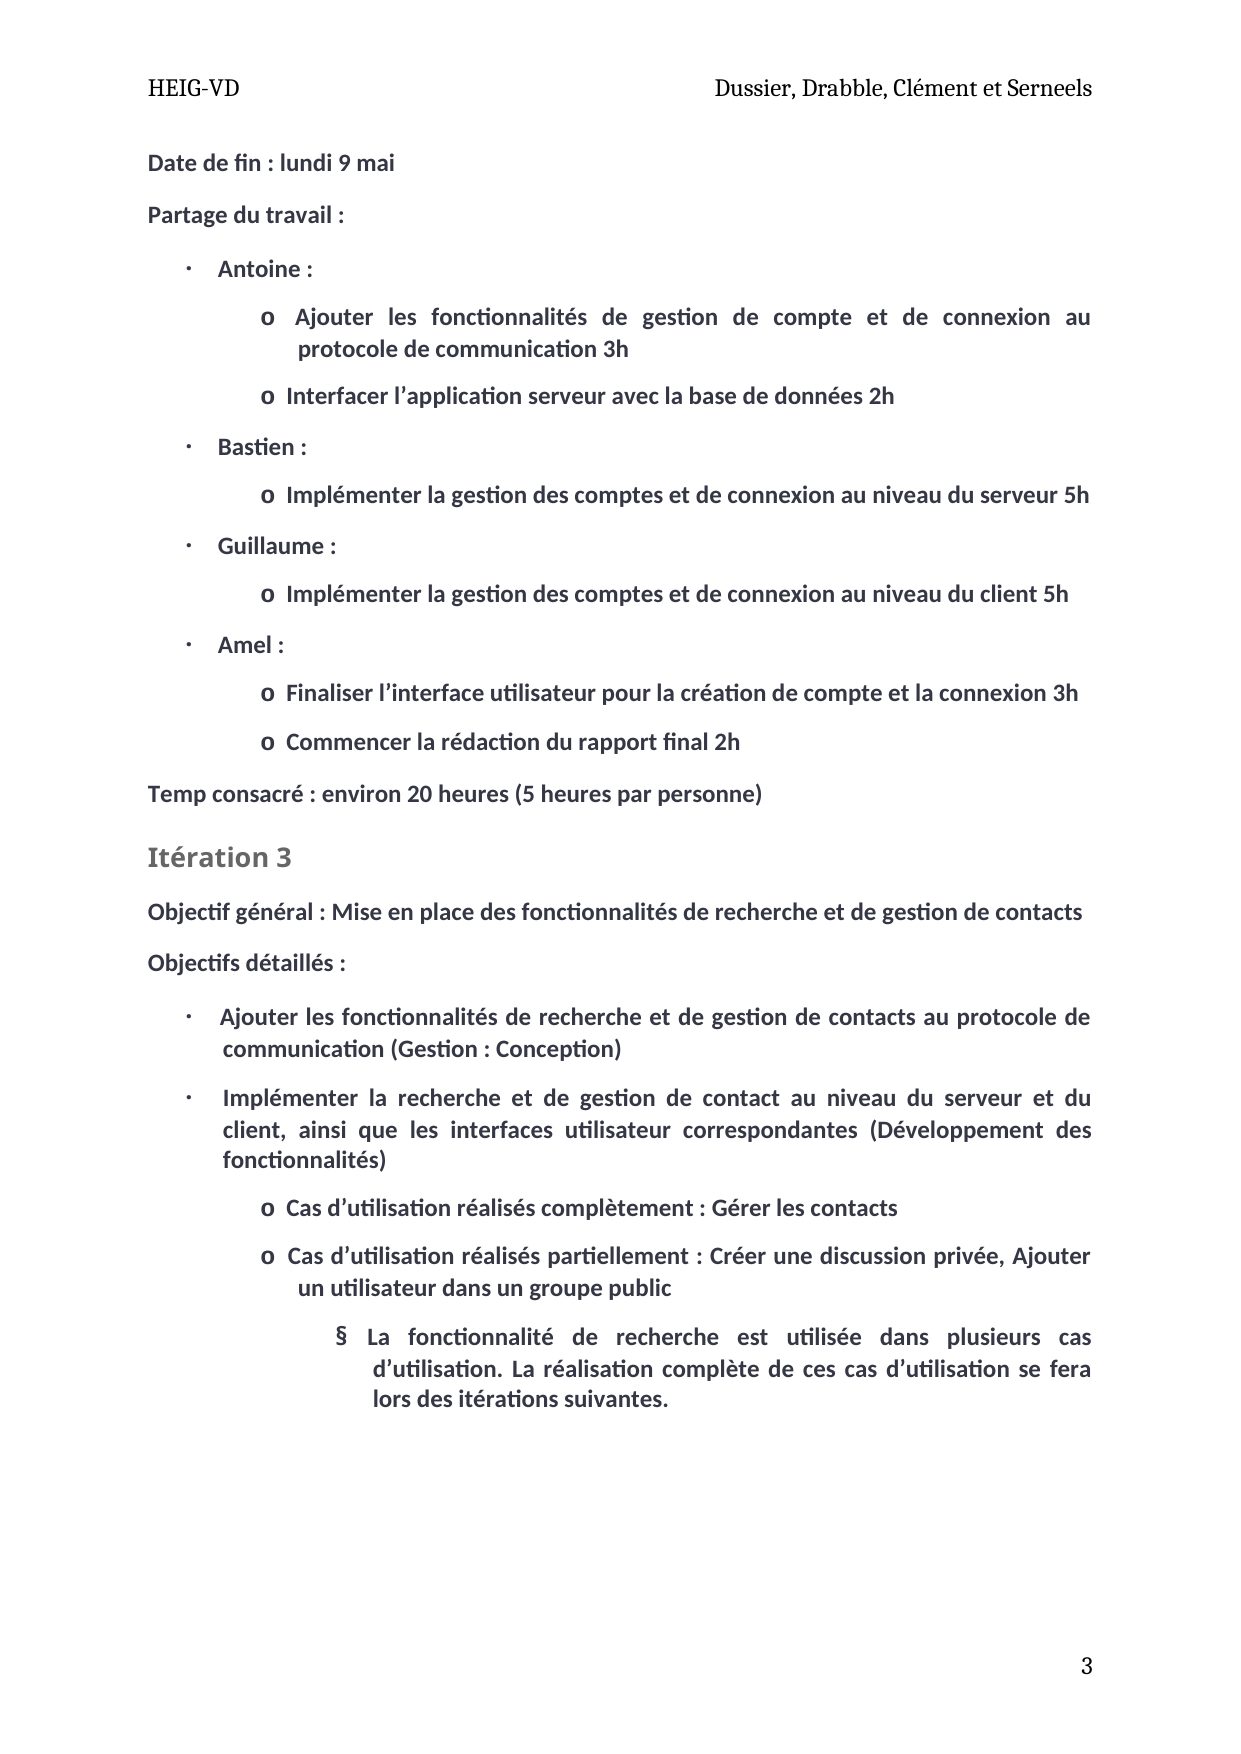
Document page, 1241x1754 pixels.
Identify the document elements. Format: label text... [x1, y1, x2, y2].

subtitle o Finaliser l’interface utilisateur pour la création de compte et la connexion 3h [260, 677, 1093, 709]
subtitle · Ajouter les fonctionnalités de recherche et de gestion de contacts au protocole de communication (Gestion : Conception) [185, 999, 1093, 1063]
subtitle Objectif général : Mise en place des fonctionnalités de recherche et de gestion de contacts [148, 896, 1093, 926]
subtitle · Amel : [185, 627, 1093, 661]
subtitle · Antoine : [185, 250, 1093, 284]
subtitle Itération 3 [148, 838, 1093, 875]
subtitle o Cas d’utilisation réalisés partiellement : Créer une discussion privée, Ajouter un utilisateur dans un groupe public [260, 1240, 1093, 1302]
subtitle Partage du travail : [148, 199, 1093, 229]
subtitle o Commencer la rédaction du rapport final 2h [260, 726, 1093, 758]
subtitle · Implémenter la recherche et de gestion de contact au niveau du serveur et du client, ainsi que les interfaces utilisateur correspondantes (Développement des fonctionnalités) [185, 1080, 1093, 1175]
subtitle o Implémenter la gestion des comptes et de connexion au niveau du serveur 5h [260, 479, 1093, 511]
subtitle o Implémenter la gestion des comptes et de connexion au niveau du client 5h [260, 578, 1093, 610]
subtitle o Cas d’utilisation réalisés complètement : Gérer les contacts [260, 1192, 1093, 1223]
subtitle o Ajouter les fonctionnalités de gestion de compte et de connexion au protocole de communication 3h [260, 301, 1093, 363]
subtitle · Guillaume : [185, 528, 1093, 562]
subtitle Temp consacré : environ 20 heures (5 heures par personne) [148, 778, 1093, 809]
subtitle § La fonctionnalité de recherche est utilisée dans plusieurs cas d’utilisation. La réalisation complète de ces cas d’utilisation se fera lors des itérations suivantes. [335, 1319, 1093, 1414]
subtitle o Interfacer l’application serveur avec la base de données 2h [260, 380, 1093, 412]
subtitle · Bastien : [185, 428, 1093, 462]
subtitle Objectifs détaillés : [148, 947, 1093, 978]
subtitle Date de fin : lundi 9 mai [148, 148, 1093, 178]
